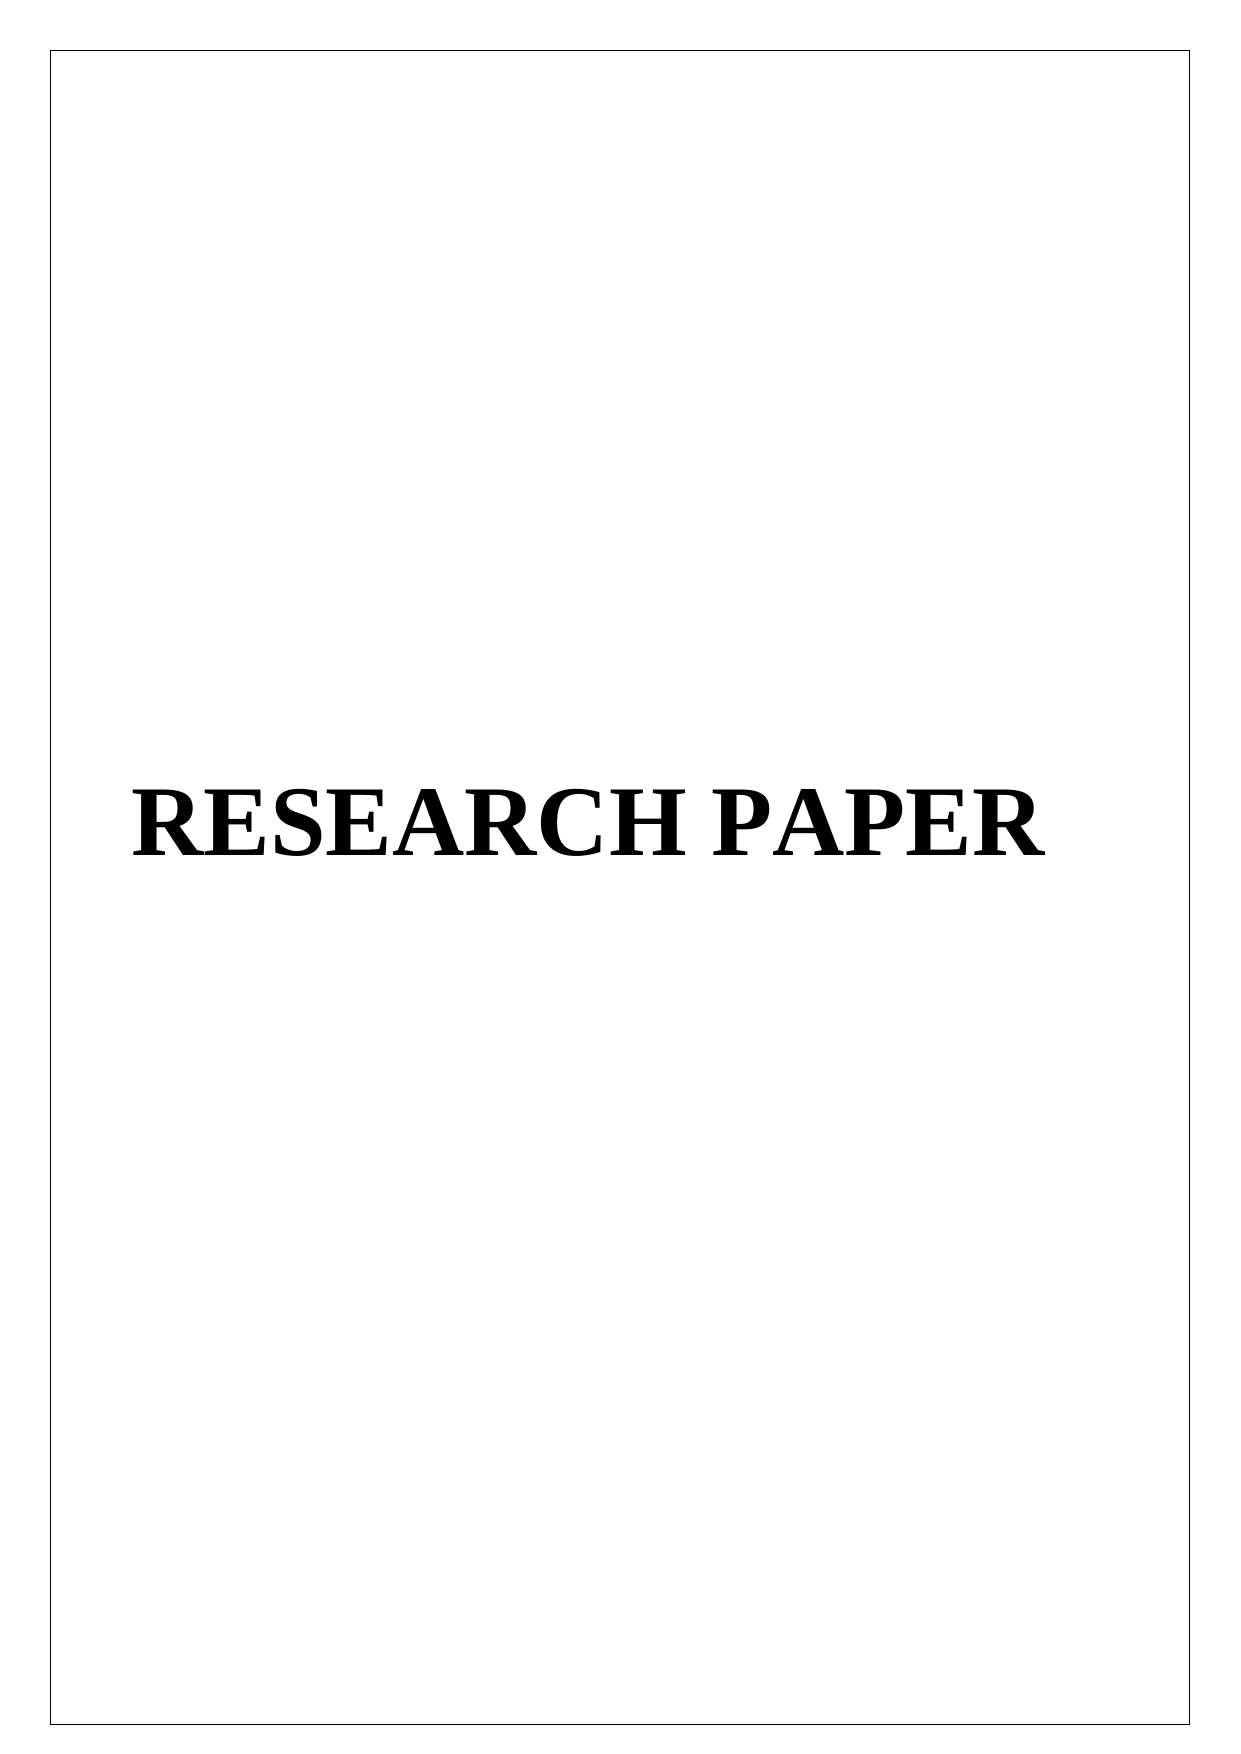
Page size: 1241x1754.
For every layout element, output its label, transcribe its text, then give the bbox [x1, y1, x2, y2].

text RESEARCH PAPER [131, 762, 1086, 877]
